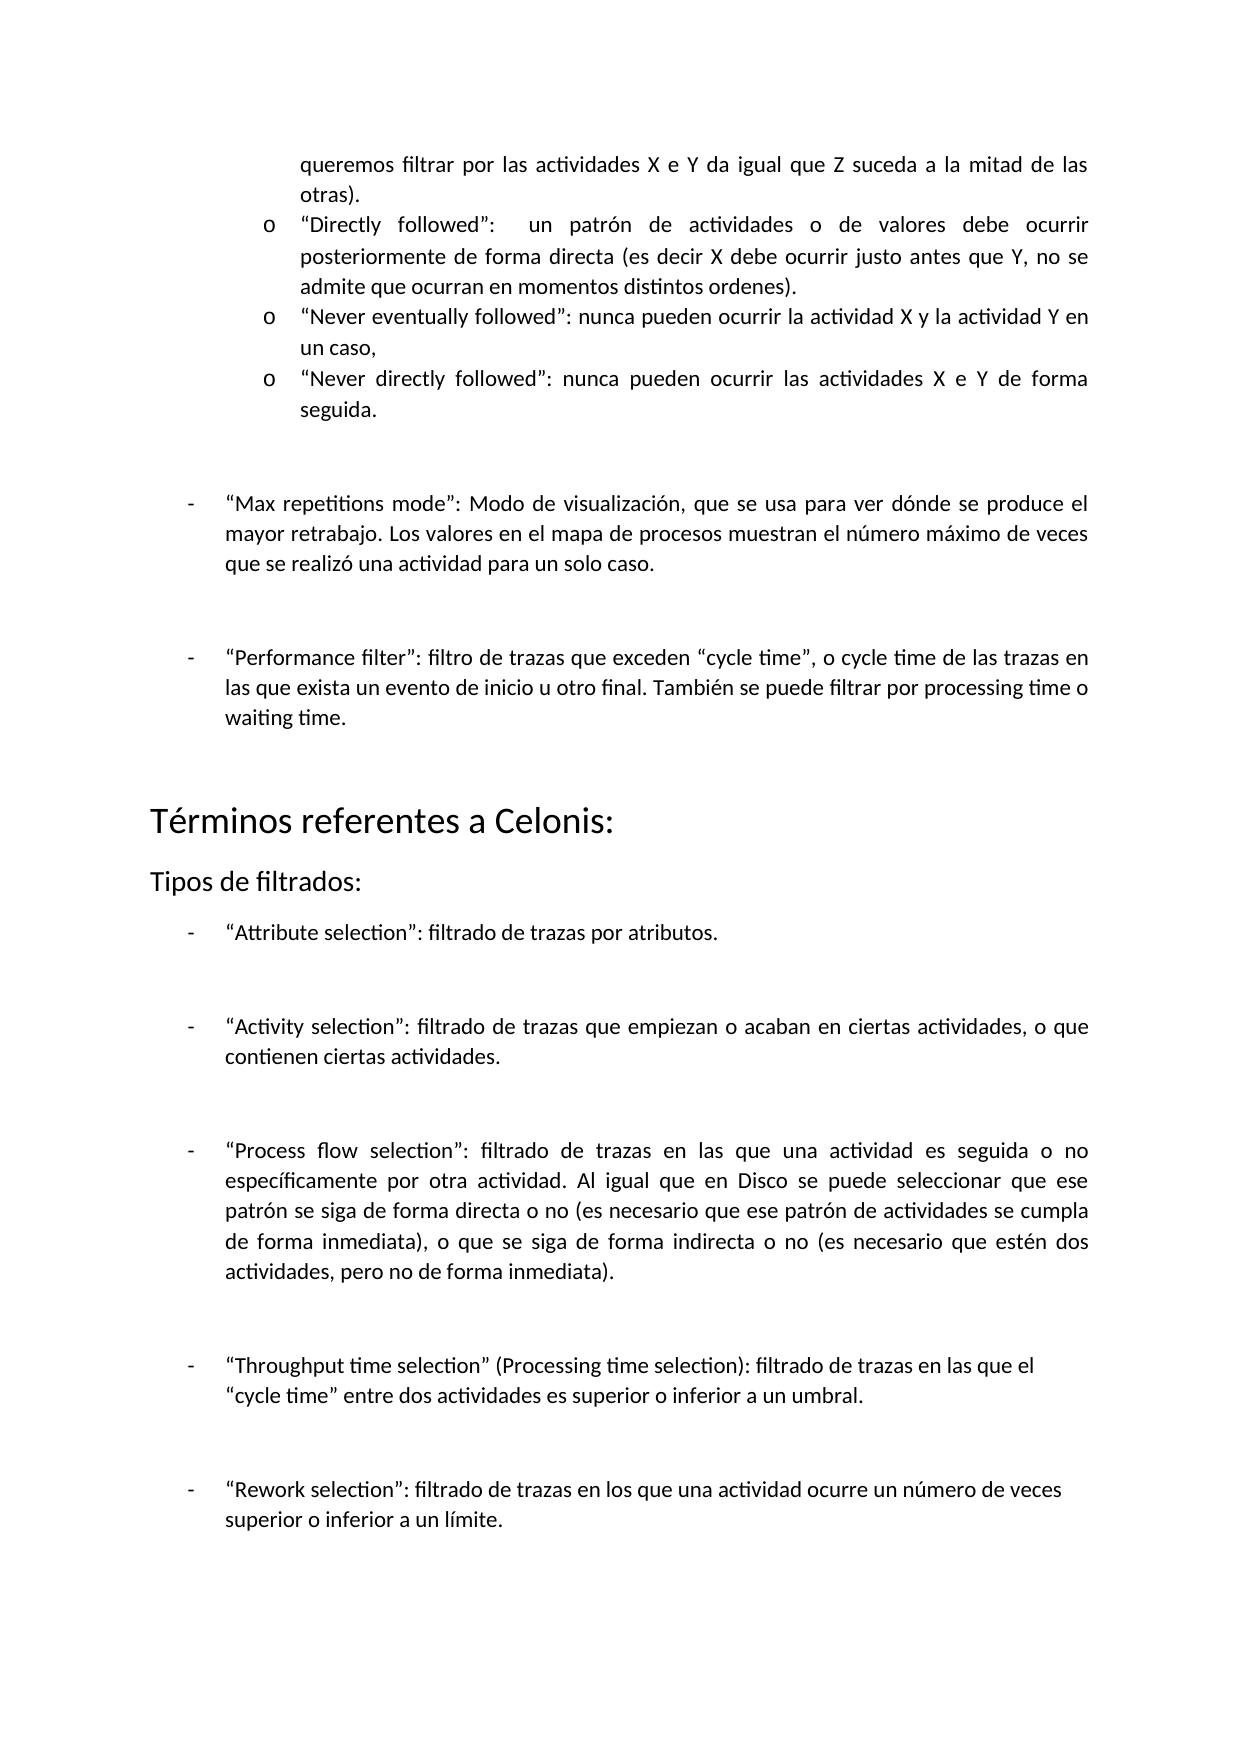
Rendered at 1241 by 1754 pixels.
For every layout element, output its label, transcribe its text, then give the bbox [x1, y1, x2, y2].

list “Never directly followed”: nunca pueden ocurrir las actividades X e Y de forma seguida. [262, 364, 1090, 423]
list “Throughput time selection” (Processing time selection): filtrado de trazas en las que el “cycle time” entre dos actividades es superior o inferior a un umbral. [187, 1351, 1090, 1409]
text Términos referentes a Celonis: [150, 797, 1090, 843]
list “Directly followed”: un patrón de actividades o de valores debe ocurrir posteriormente de forma directa (es decir X debe ocurrir justo antes que Y, no se admite que ocurran en momentos distintos ordenes). [262, 210, 1090, 300]
list “Never eventually followed”: nunca pueden ocurrir la actividad X y la actividad Y en un caso, [262, 302, 1090, 362]
text Tipos de filtrados: [150, 863, 1090, 899]
list “Max repetitions mode”: Modo de visualización, que se usa para ver dónde se produce el mayor retrabajo. Los valores en el mapa de procesos muestran el número máximo de veces que se realizó una actividad para un solo caso. [187, 489, 1090, 577]
list “Attribute selection”: filtrado de trazas por atributos. [187, 918, 1090, 946]
list “Rework selection”: filtrado de trazas en los que una actividad ocurre un número de veces superior o inferior a un límite. [187, 1475, 1090, 1533]
list “Process flow selection”: filtrado de trazas en las que una actividad es seguida o no específicamente por otra actividad. Al igual que en Disco se puede seleccionar que ese patrón se siga de forma directa o no (es necesario que ese patrón de actividades se cumpla de forma inmediata), o que se siga de forma indirecta o no (es necesario que estén dos actividades, pero no de forma inmediata). [187, 1136, 1090, 1285]
list “Performance filter”: filtro de trazas que exceden “cycle time”, o cycle time de las trazas en las que exista un evento de inicio u otro final. También se puede filtrar por processing time o waiting time. [187, 643, 1090, 731]
list “Activity selection”: filtrado de trazas que empiezan o acaban en ciertas actividades, o que contienen ciertas actividades. [187, 1012, 1090, 1070]
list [262, 150, 1090, 208]
